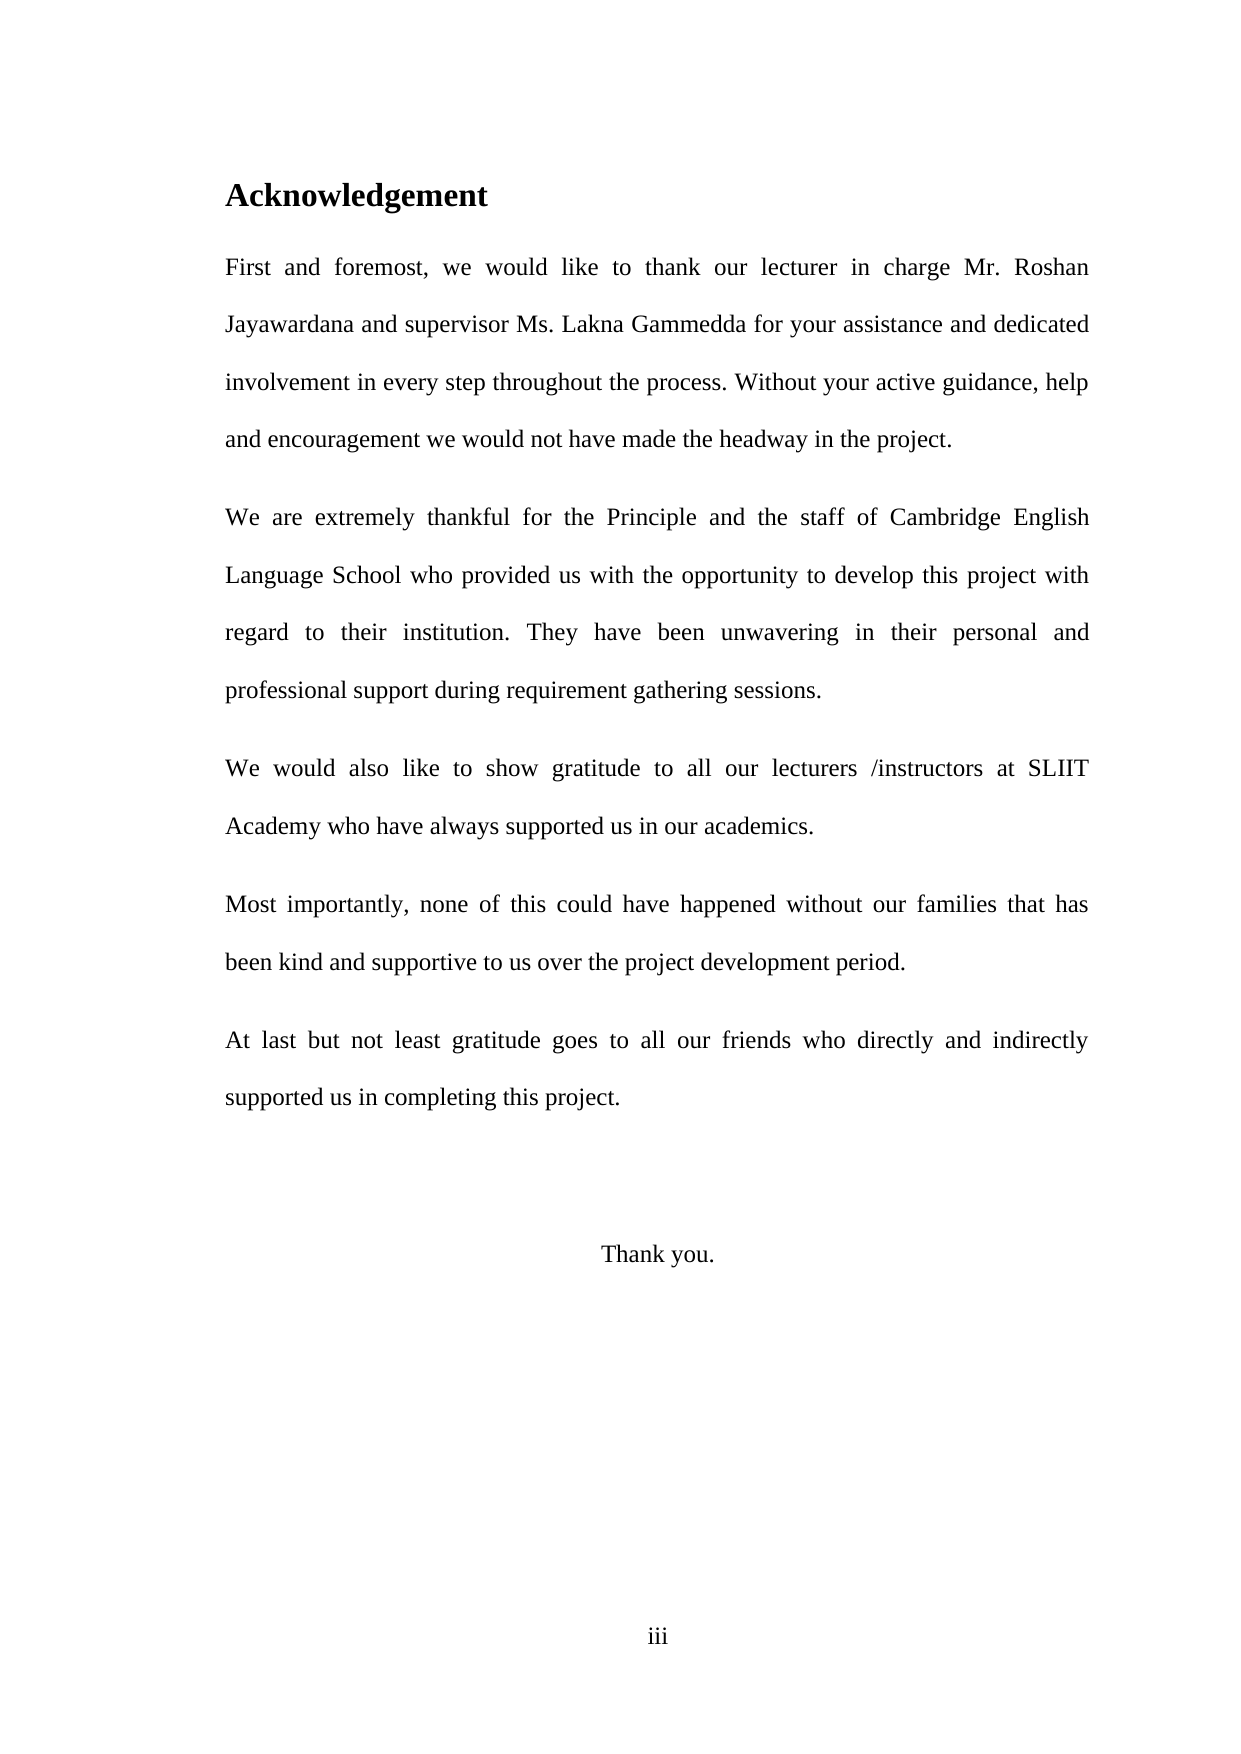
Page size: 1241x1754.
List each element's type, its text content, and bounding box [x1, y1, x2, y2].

text Thank you. [225, 1239, 1090, 1268]
text Most importantly, none of this could have happened without our families that has been kind and supportive to us over the project development period. [225, 889, 1090, 975]
subtitle Acknowledgement [225, 175, 1090, 213]
text We are extremely thankful for the Principle and the staff of Cambridge English Language School who provided us with the opportunity to develop this project with regard to their institution. They have been unwavering in their personal and professional support during requirement gathering sessions. [225, 502, 1090, 704]
text We would also like to show gratitude to all our lecturers /instructors at SLIIT Academy who have always supported us in our academics. [225, 753, 1090, 839]
text At last but not least gratitude goes to all our friends who directly and indirectly supported us in completing this project. [225, 1025, 1090, 1111]
text First and foremost, we would like to thank our lecturer in charge Mr. Roshan Jayawardana and supervisor Ms. Lakna Gammedda for your assistance and dedicated involvement in every step throughout the process. Without your active guidance, help and encouragement we would not have made the headway in the project. [225, 252, 1090, 453]
